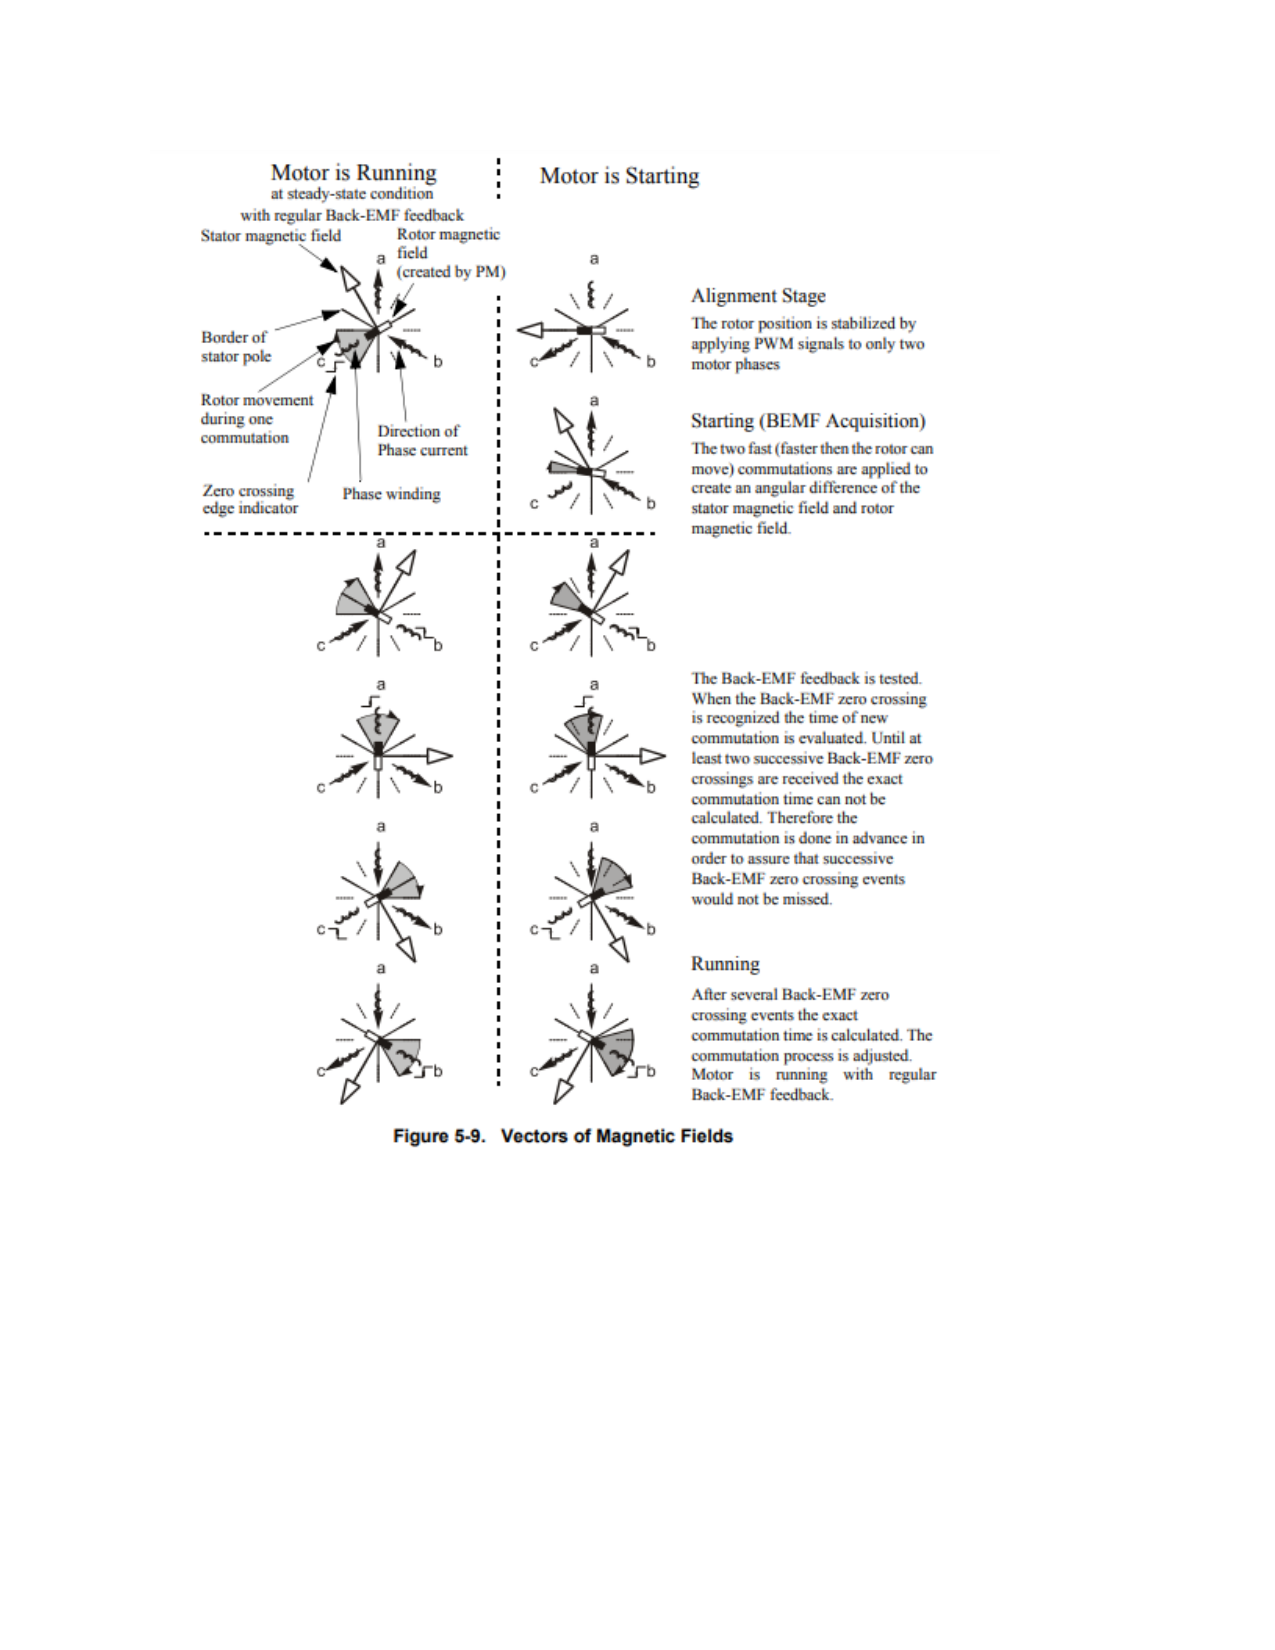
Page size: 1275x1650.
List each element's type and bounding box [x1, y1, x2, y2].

picture [150, 150, 1001, 1166]
